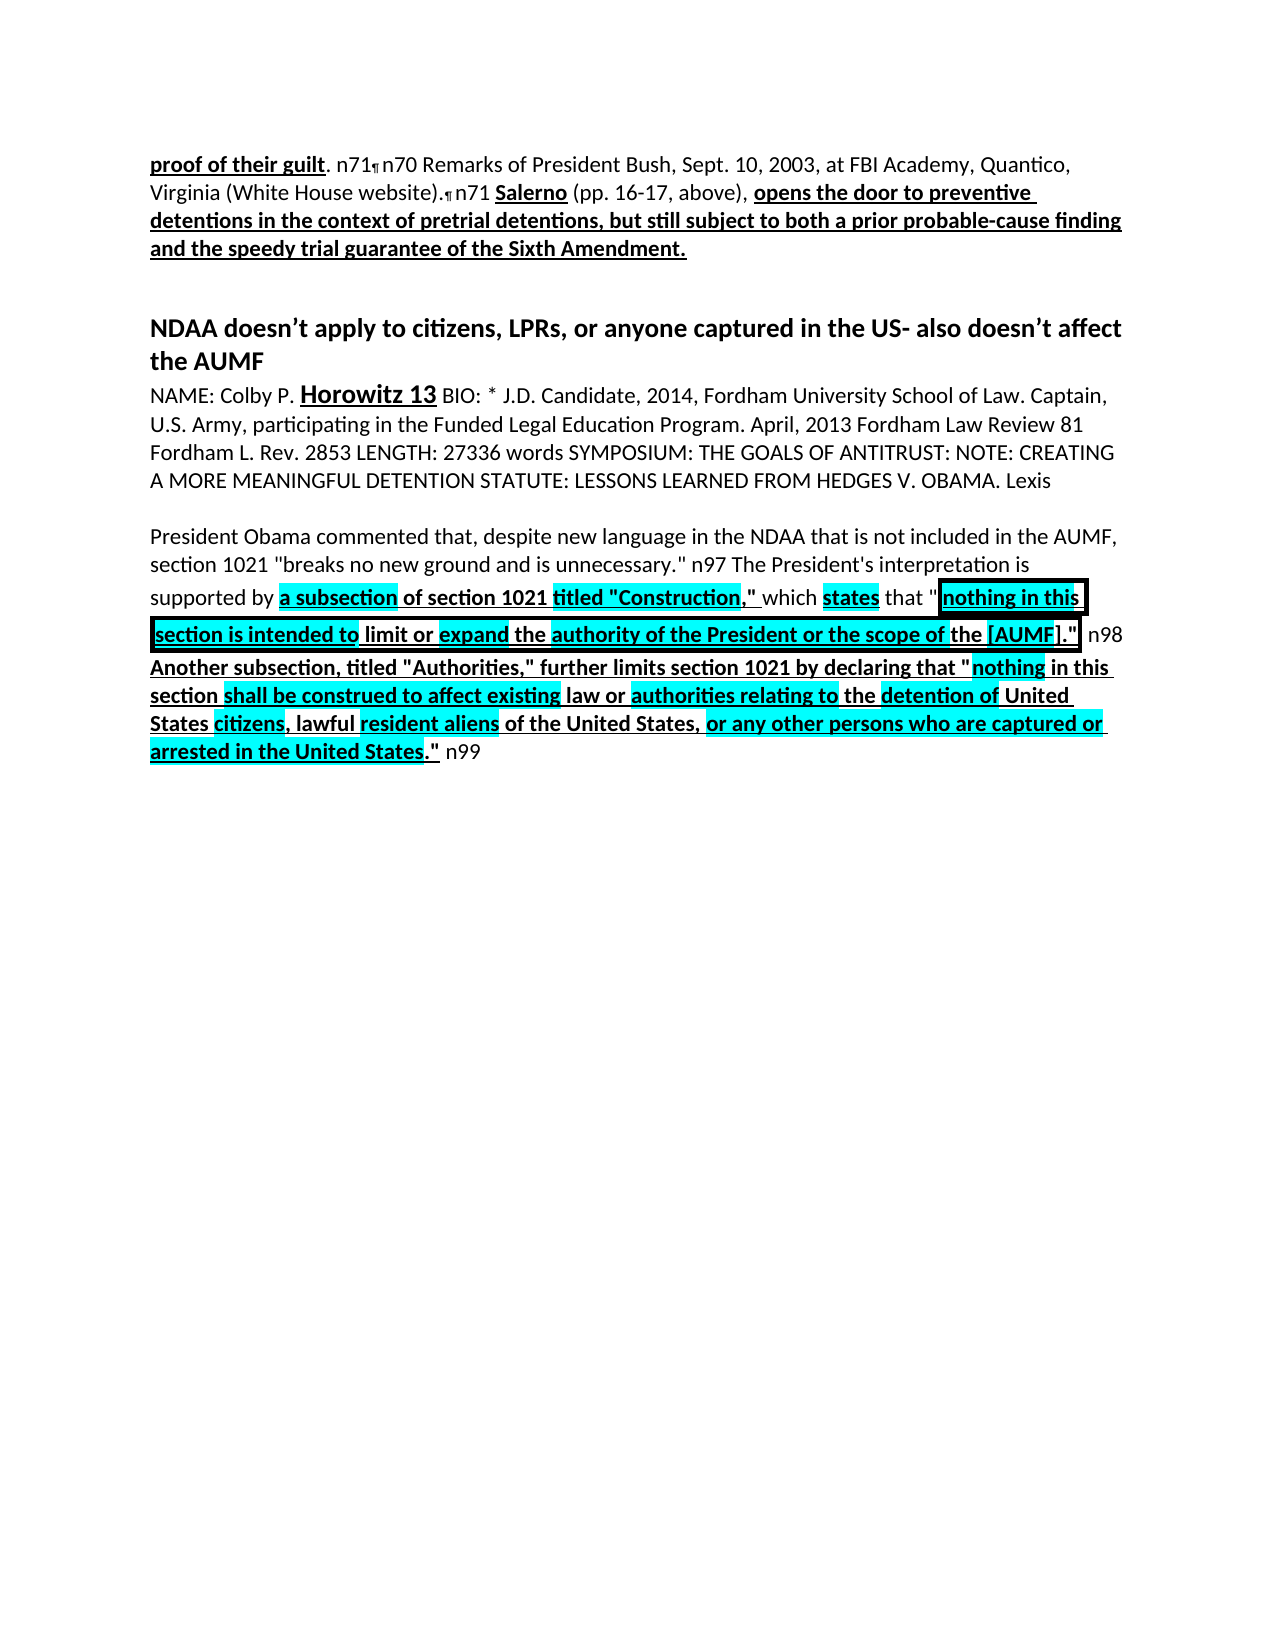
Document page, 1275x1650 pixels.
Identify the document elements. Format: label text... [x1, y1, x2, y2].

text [150, 150, 1125, 262]
text NAME: Colby P. Horowitz 13 BIO: * J.D. Candidate, 2014, Fordham University School of Law. Captain, U.S. Army, participating in the Funded Legal Education Program. April, 2013 Fordham Law Review 81 Fordham L. Rev. 2853 LENGTH: 27336 words SYMPOSIUM: THE GOALS OF ANTITRUST: NOTE: CREATING A MORE MEANINGFUL DETENTION STATUTE: LESSONS LEARNED FROM HEDGES V. OBAMA. Lexis [150, 377, 1125, 494]
text President Obama commented that, despite new language in the NDAA that is not included in the AUMF, section 1021 "breaks no new ground and is unnecessary." n97 The President's interpretation is supported by a subsection of section 1021 titled "Construction," which states that "nothing in this section is intended to limit or expand the authority of the President or the scope of the [AUMF]." n98 Another subsection, titled "Authorities," further limits section 1021 by declaring that "nothing in this section shall be construed to affect existing law or authorities relating to the detention of United States citizens, lawful resident aliens of the United States, or any other persons who are captured or arrested in the United States." n99 [150, 522, 1125, 765]
subtitle NDAA doesn’t apply to citizens, LPRs, or anyone captured in the US- also doesn’t affect the AUMF [150, 311, 1125, 377]
